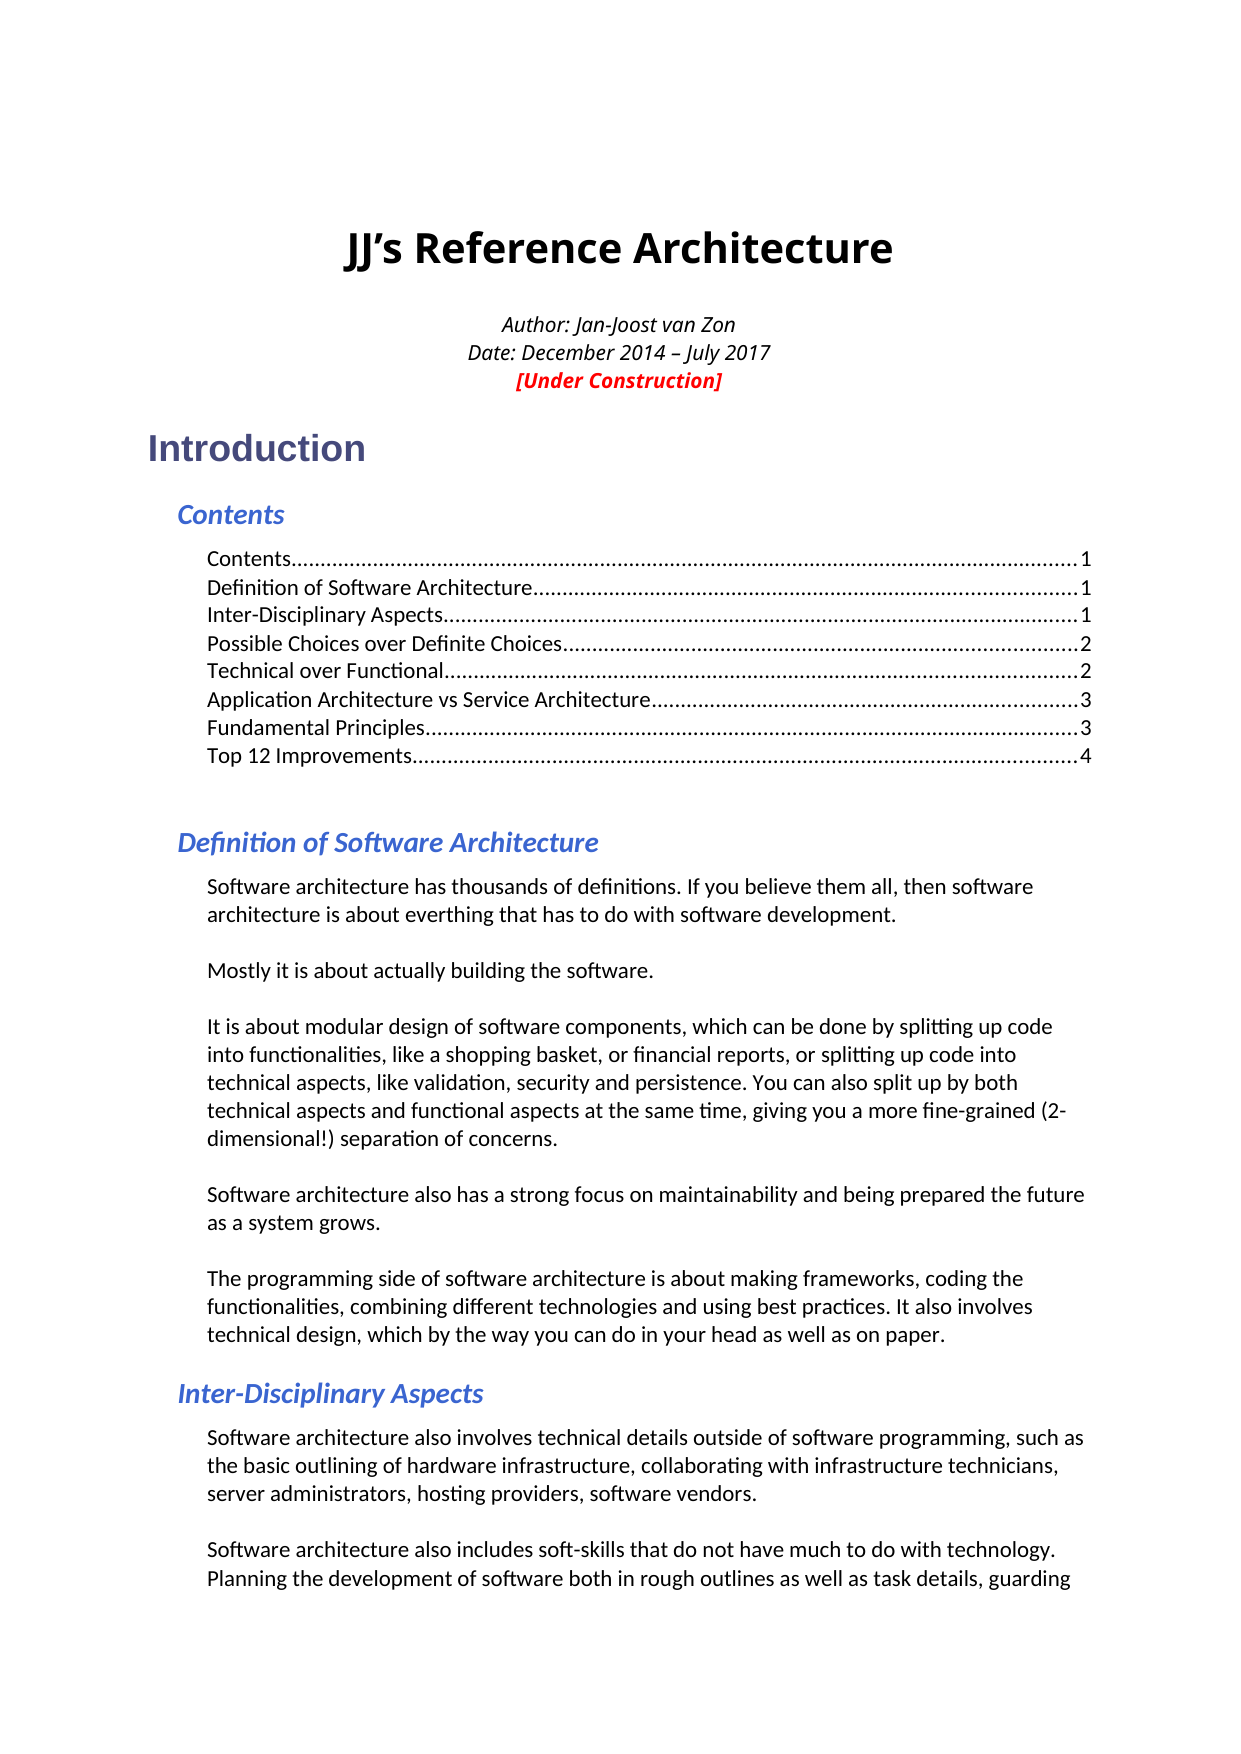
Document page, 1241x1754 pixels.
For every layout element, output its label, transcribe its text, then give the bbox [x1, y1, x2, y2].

text Software architecture has thousands of definitions. If you believe them all, then software architecture is about everthing that has to do with software development. [207, 872, 1092, 928]
subtitle JJ’s Reference Architecture [148, 219, 1092, 275]
text Software architecture also has a strong focus on maintainability and being prepared the future as a system grows. [207, 1180, 1092, 1236]
subtitle Introduction [148, 426, 1092, 469]
subtitle Contents [177, 496, 1092, 532]
text The programming side of software architecture is about making frameworks, coding the functionalities, combining different technologies and using best practices. It also involves technical design, which by the way you can do in your head as well as on paper. [207, 1264, 1092, 1348]
text Date: December 2014 – July 2017 [148, 338, 1092, 367]
text It is about modular design of software components, which can be done by splitting up code into functionalities, like a shopping basket, or financial reports, or splitting up code into technical aspects, like validation, security and persistence. You can also split up by both technical aspects and functional aspects at the same time, giving you a more fine-grained (2-dimensional!) separation of concerns. [207, 1012, 1092, 1152]
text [207, 1536, 1092, 1592]
text Mostly it is about actually building the software. [207, 956, 1092, 984]
text Software architecture also involves technical details outside of software programming, such as the basic outlining of hardware infrastructure, collaborating with infrastructure technicians, server administrators, hosting providers, software vendors. [207, 1423, 1092, 1508]
subtitle Definition of Software Architecture [177, 824, 1092, 859]
text [Under Construction] [148, 367, 1092, 395]
subtitle Inter-Disciplinary Aspects [177, 1375, 1092, 1411]
text Author: Jan-Joost van Zon [148, 310, 1092, 338]
